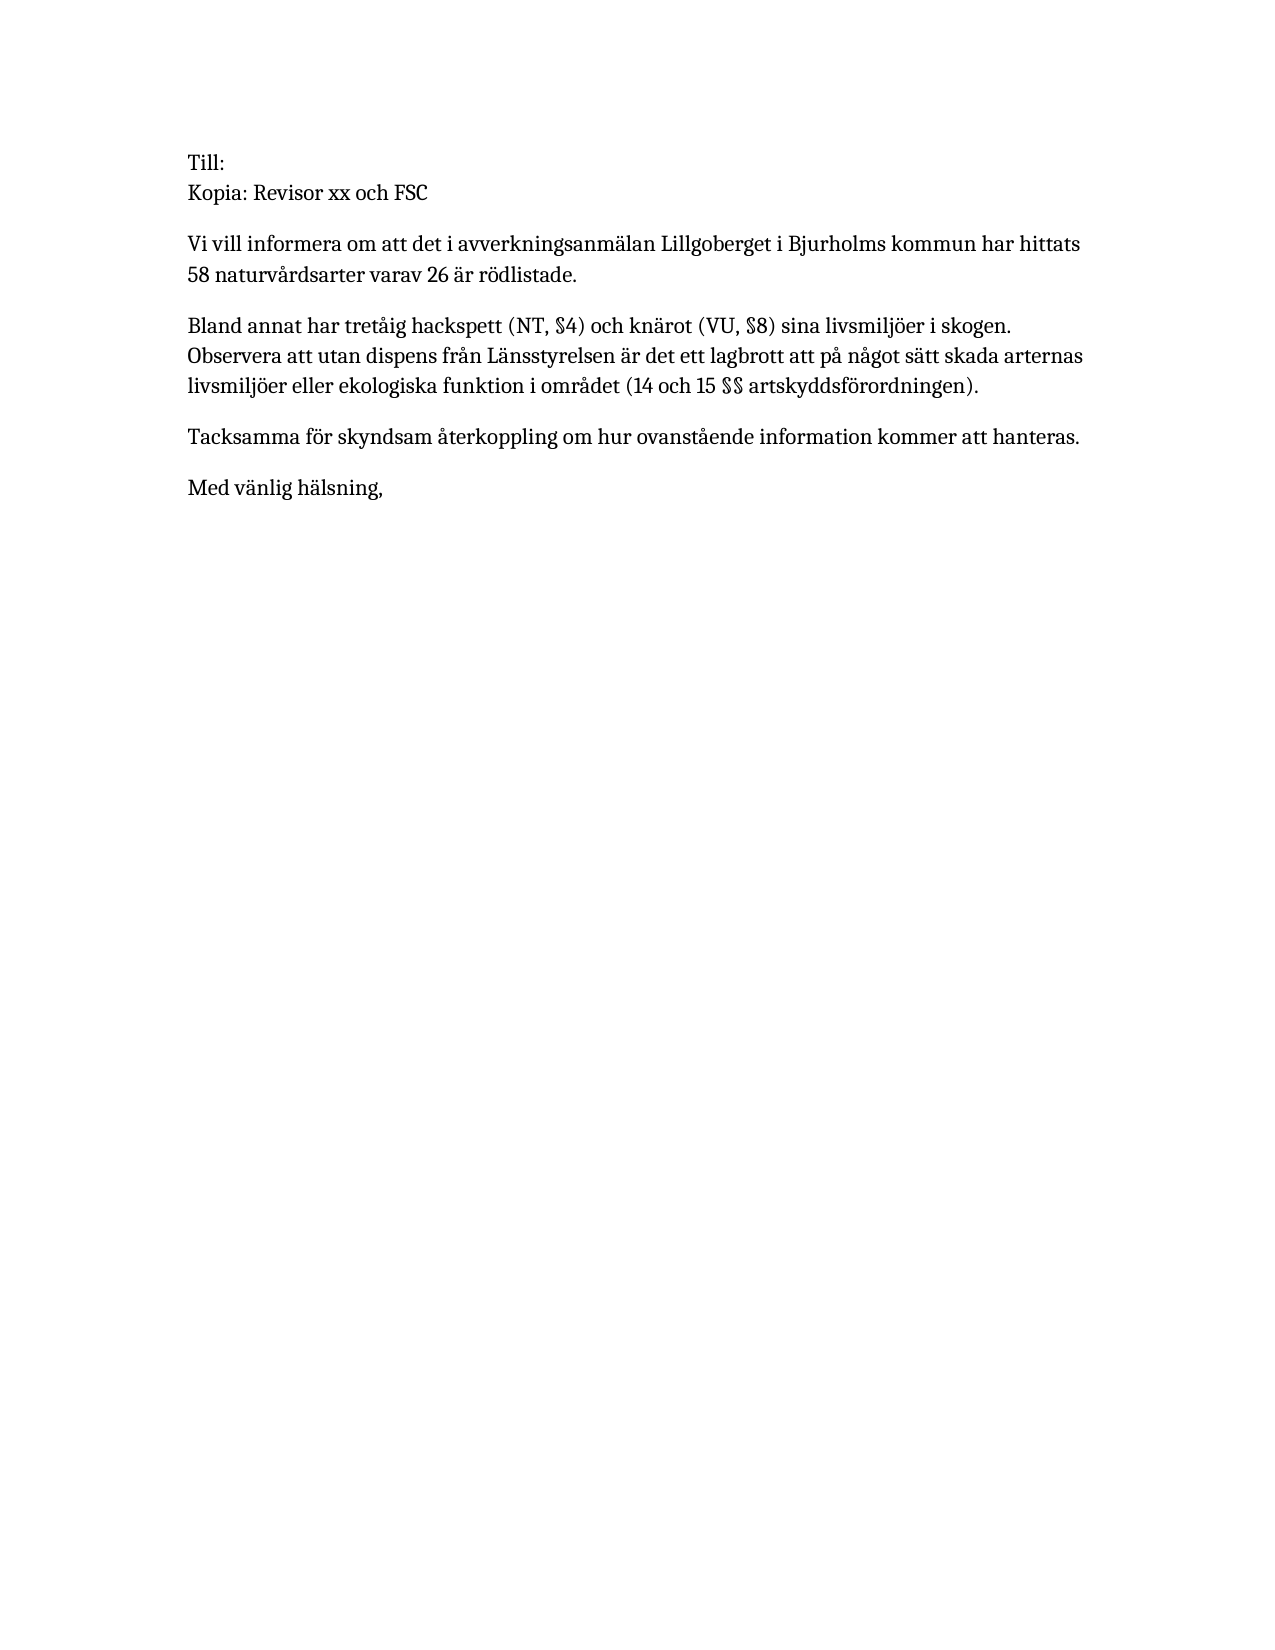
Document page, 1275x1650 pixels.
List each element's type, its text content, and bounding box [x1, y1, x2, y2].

text Vi vill informera om att det i avverkningsanmälan Lillgoberget i Bjurholms kommun har hittats 58 naturvårdsarter varav 26 är rödlistade. [187, 231, 1087, 288]
text Bland annat har tretåig hackspett (NT, §4) och knärot (VU, §8) sina livsmiljöer i skogen. Observera att utan dispens från Länsstyrelsen är det ett lagbrott att på något sätt skada arternas livsmiljöer eller ekologiska funktion i området (14 och 15 §§ artskyddsförordningen). [187, 312, 1087, 399]
text Med vänlig hälsning, [187, 475, 1087, 532]
text Tacksamma för skyndsam återkoppling om hur ovanstående information kommer att hanteras. [187, 424, 1087, 450]
text Till: Kopia: Revisor xx och FSC [187, 150, 1087, 207]
